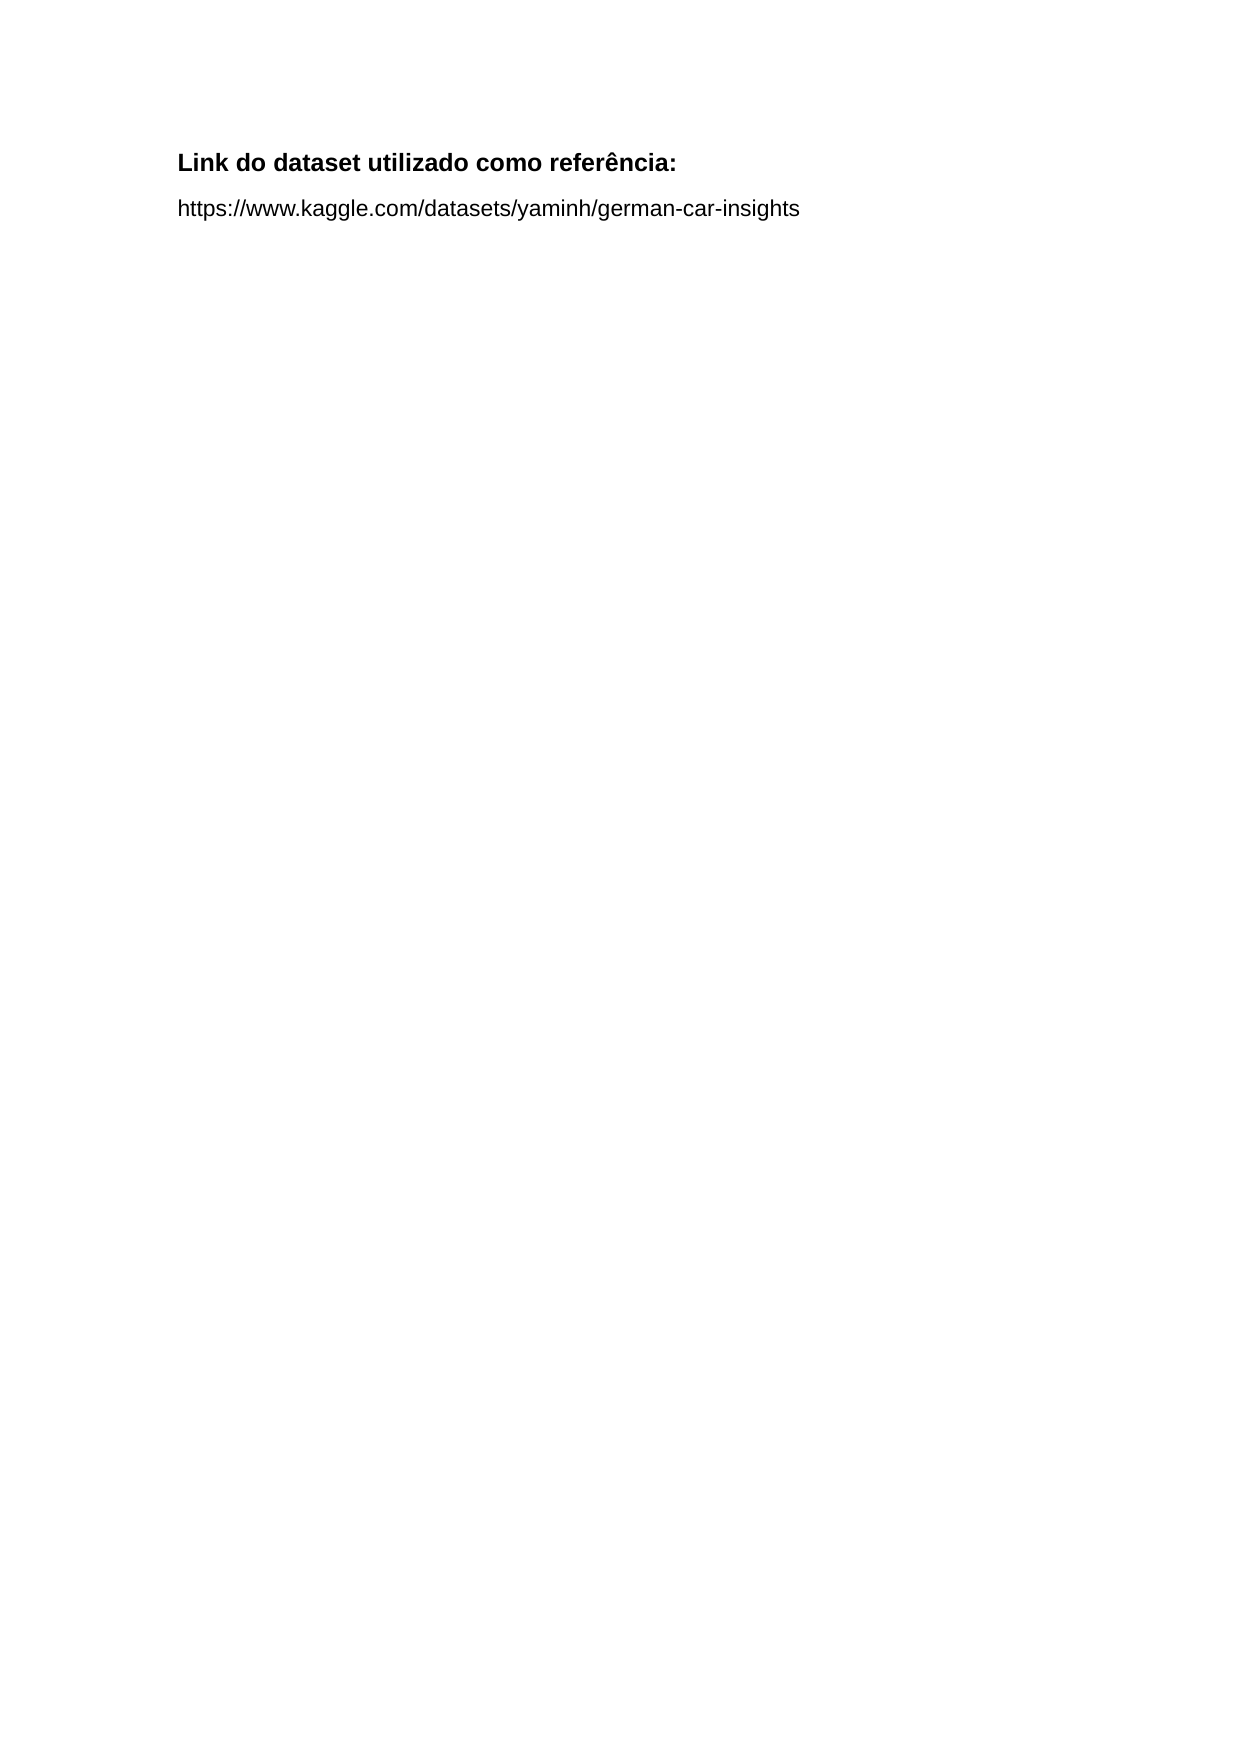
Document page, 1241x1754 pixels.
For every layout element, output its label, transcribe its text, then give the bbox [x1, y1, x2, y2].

text Link do dataset utilizado como referência: [177, 148, 1063, 176]
text https://www.kaggle.com/datasets/yaminh/german-car-insights [177, 195, 1063, 222]
